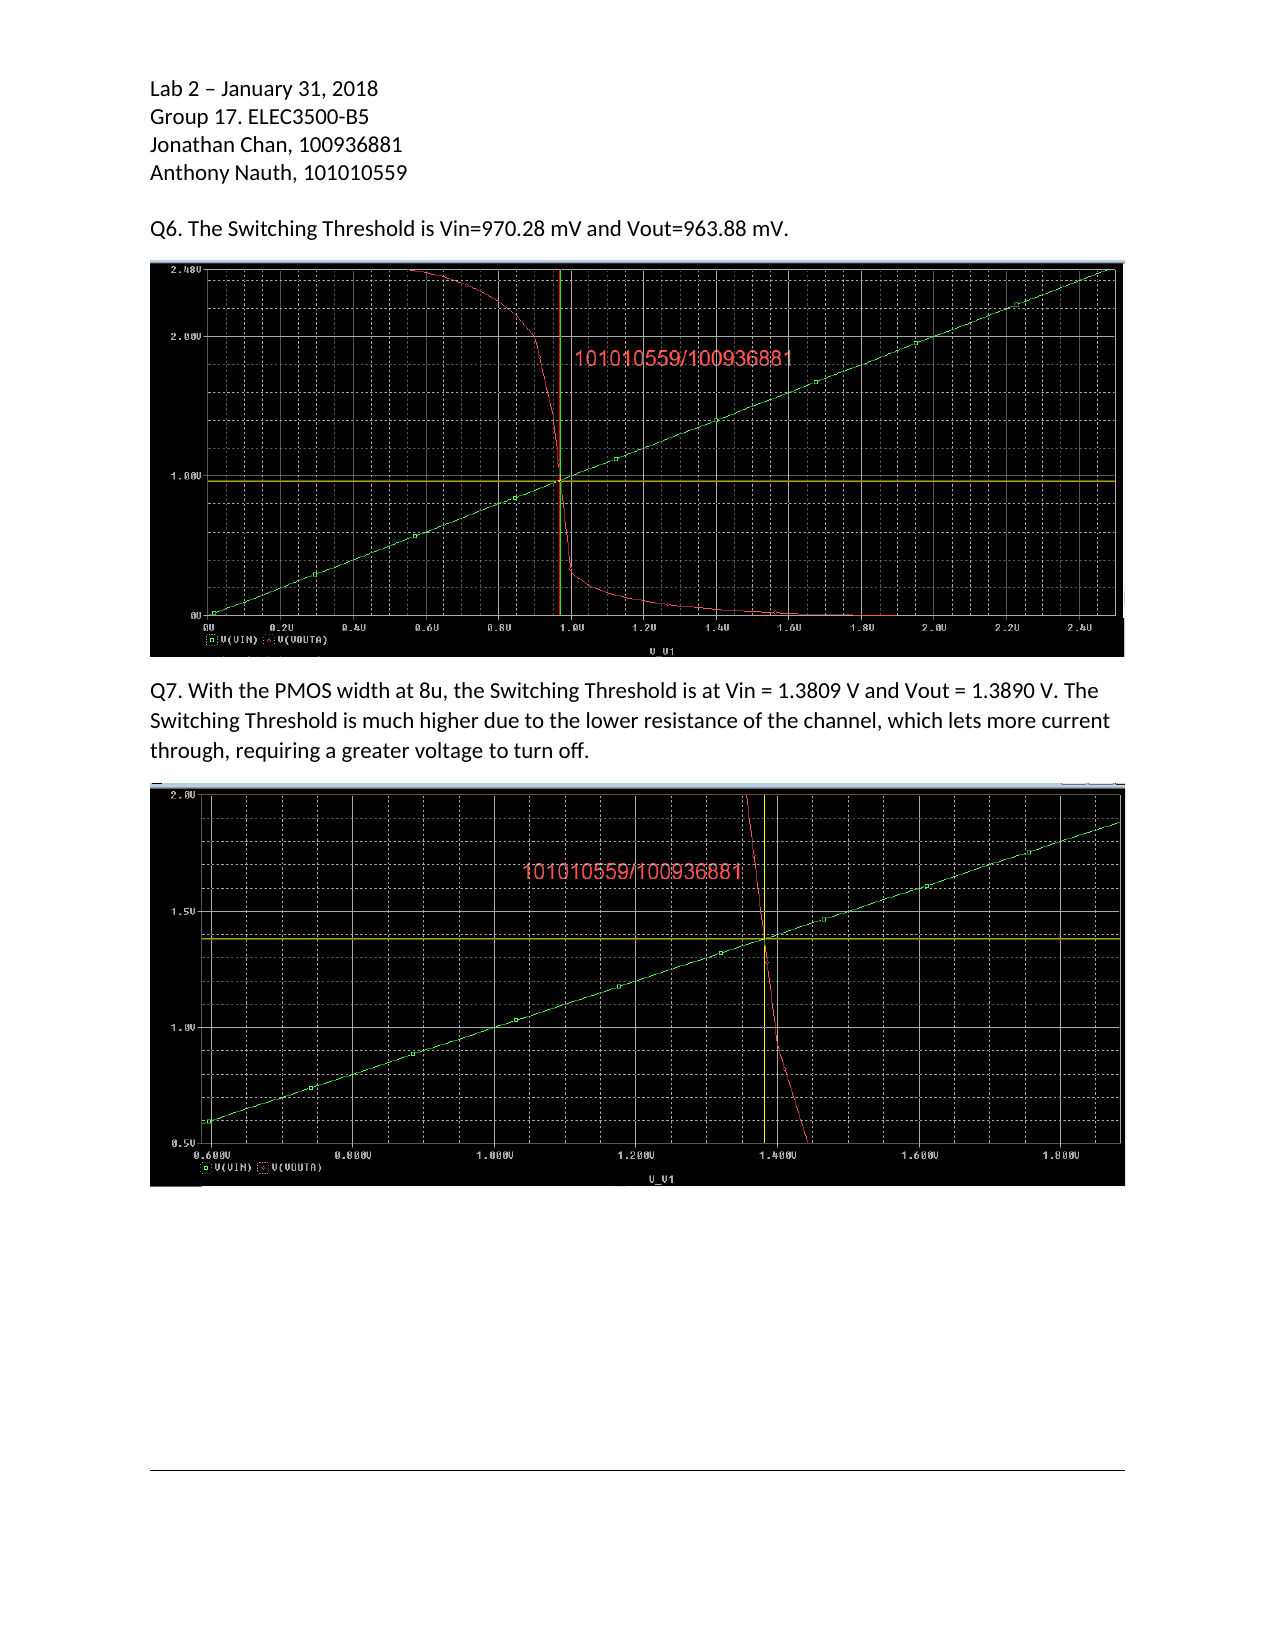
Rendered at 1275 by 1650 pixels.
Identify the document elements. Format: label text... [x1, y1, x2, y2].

picture [150, 260, 1125, 657]
text Q7. With the PMOS width at 8u, the Switching Threshold is at Vin = 1.3809 V and Vout = 1.3890 V. The Switching Threshold is much higher due to the lower resistance of the channel, which lets more current through, requiring a greater voltage to turn off. [150, 676, 1125, 764]
picture [150, 783, 1125, 1187]
text Q6. The Switching Threshold is Vin=970.28 mV and Vout=963.88 mV. [150, 214, 1125, 242]
